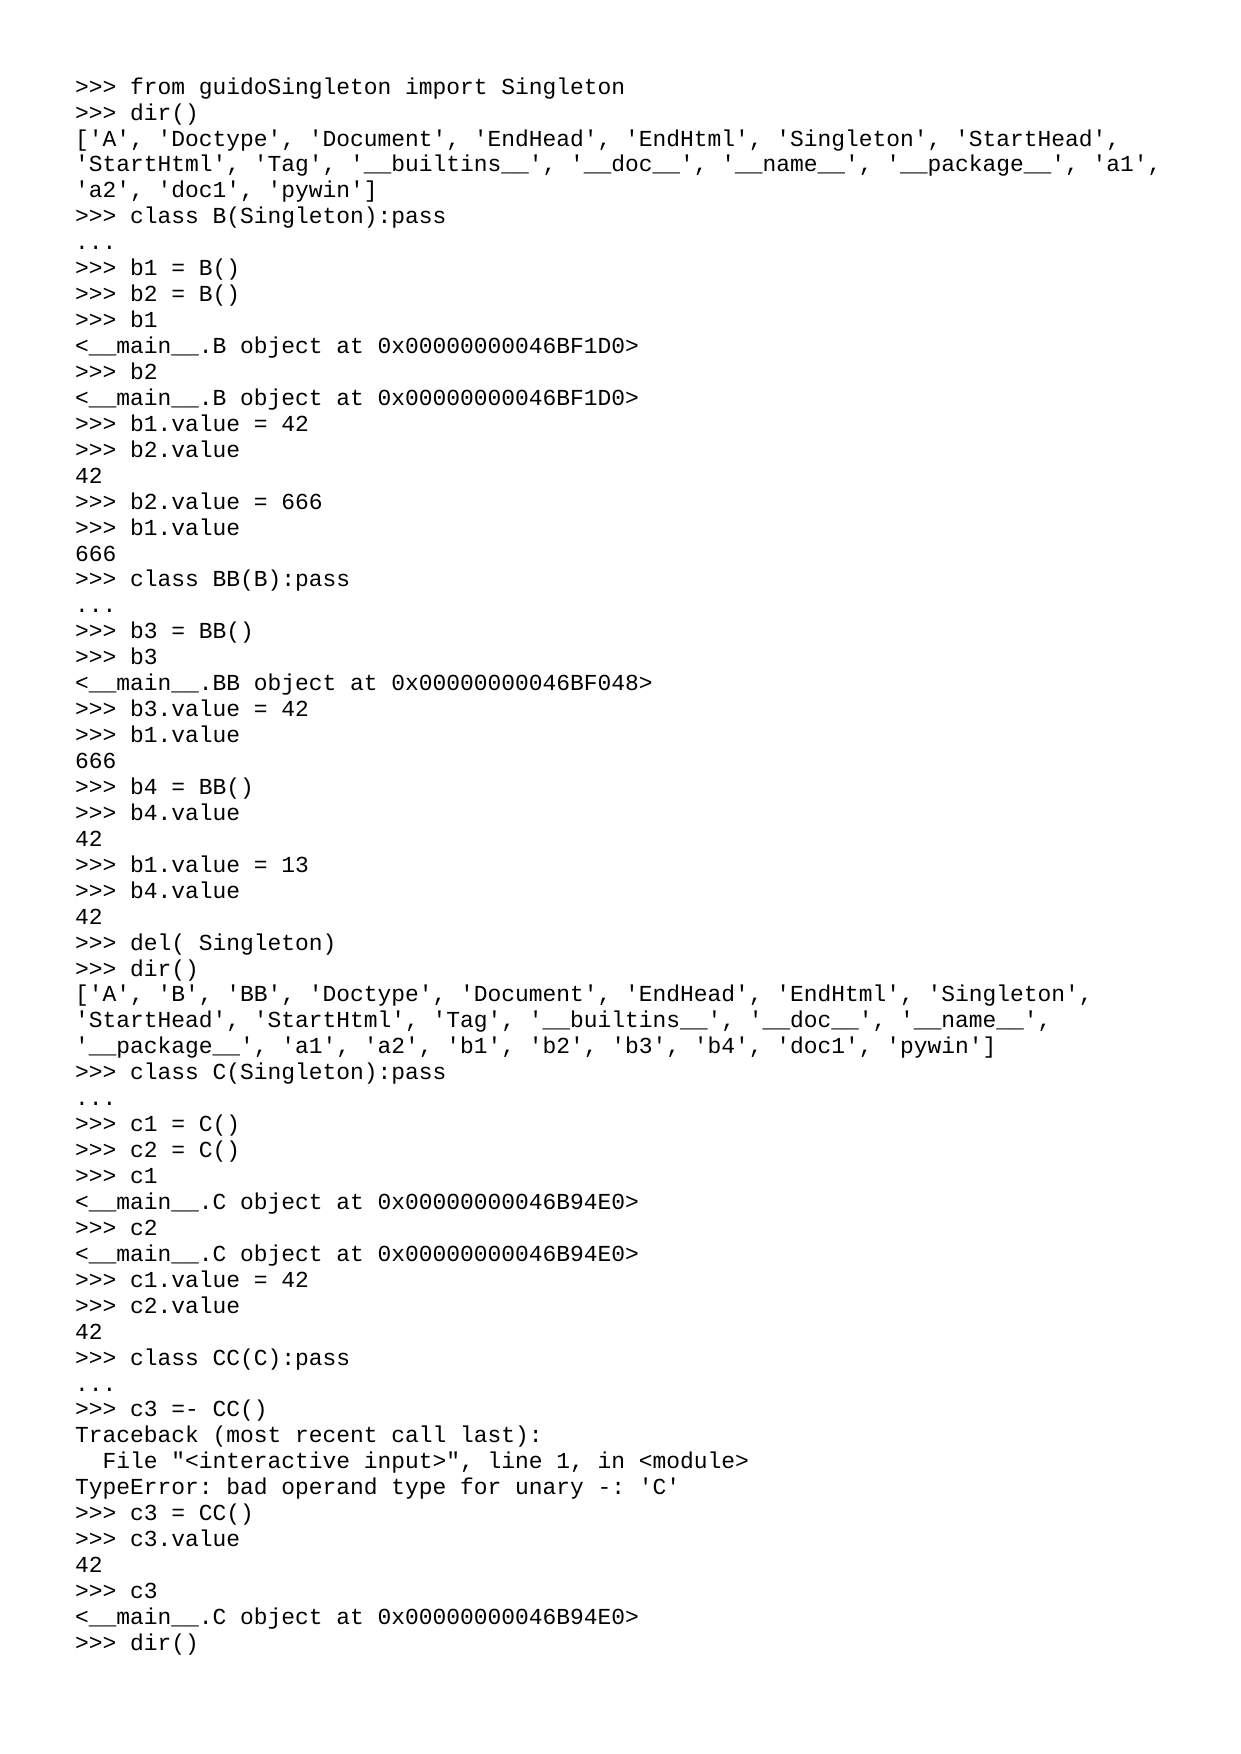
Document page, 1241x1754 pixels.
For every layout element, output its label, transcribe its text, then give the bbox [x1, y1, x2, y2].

text >>> c1 = C() [75, 1112, 1165, 1138]
text 666 [75, 542, 1165, 568]
text >>> c3 [75, 1579, 1165, 1605]
text <__main__.C object at 0x00000000046B94E0> [75, 1190, 1165, 1216]
text >>> c3 =- CC() [75, 1398, 1165, 1424]
text >>> b1 [75, 308, 1165, 334]
text ... [75, 1087, 1165, 1112]
text 42 [75, 1320, 1165, 1346]
text <__main__.C object at 0x00000000046B94E0> [75, 1242, 1165, 1268]
text >>> class C(Singleton):pass [75, 1061, 1165, 1087]
text >>> b2.value [75, 438, 1165, 464]
text ... [75, 231, 1165, 257]
text File "<interactive input>", line 1, in <module> [75, 1450, 1165, 1476]
text >>> b1.value = 42 [75, 412, 1165, 438]
text >>> c3 = CC() [75, 1502, 1165, 1527]
text >>> b1.value = 13 [75, 853, 1165, 879]
text >>> dir() [75, 1631, 1165, 1657]
text >>> class B(Singleton):pass [75, 205, 1165, 231]
text ... [75, 594, 1165, 620]
text <__main__.C object at 0x00000000046B94E0> [75, 1605, 1165, 1631]
text >>> c2 [75, 1216, 1165, 1242]
text ['A', 'Doctype', 'Document', 'EndHead', 'EndHtml', 'Singleton', 'StartHead', 'StartHtml', 'Tag', '__builtins__', '__doc__', '__name__', '__package__', 'a1', 'a2', 'doc1', 'pywin'] [75, 127, 1165, 205]
text <__main__.B object at 0x00000000046BF1D0> [75, 334, 1165, 360]
text >>> b4 = BB() [75, 775, 1165, 801]
text ... [75, 1372, 1165, 1398]
text >>> c1 [75, 1164, 1165, 1190]
text 42 [75, 827, 1165, 853]
text >>> b2 = B() [75, 282, 1165, 308]
text <__main__.BB object at 0x00000000046BF048> [75, 672, 1165, 697]
text >>> c3.value [75, 1527, 1165, 1553]
text 666 [75, 749, 1165, 775]
text >>> b3.value = 42 [75, 697, 1165, 723]
text >>> b1.value [75, 723, 1165, 749]
text Traceback (most recent call last): [75, 1424, 1165, 1450]
text >>> del( Singleton) [75, 931, 1165, 957]
text >>> b3 = BB() [75, 620, 1165, 646]
text >>> class BB(B):pass [75, 568, 1165, 594]
text >>> b1 = B() [75, 257, 1165, 282]
text >>> b3 [75, 646, 1165, 672]
text >>> b2 [75, 360, 1165, 386]
text >>> dir() [75, 957, 1165, 983]
text >>> b4.value [75, 879, 1165, 905]
text TypeError: bad operand type for unary -: 'C' [75, 1476, 1165, 1502]
text ['A', 'B', 'BB', 'Doctype', 'Document', 'EndHead', 'EndHtml', 'Singleton', 'StartHead', 'StartHtml', 'Tag', '__builtins__', '__doc__', '__name__', '__package__', 'a1', 'a2', 'b1', 'b2', 'b3', 'b4', 'doc1', 'pywin'] [75, 983, 1165, 1061]
text 42 [75, 905, 1165, 931]
text >>> b2.value = 666 [75, 490, 1165, 516]
text >>> c1.value = 42 [75, 1268, 1165, 1294]
text >>> b4.value [75, 801, 1165, 827]
text >>> c2 = C() [75, 1138, 1165, 1164]
text <__main__.B object at 0x00000000046BF1D0> [75, 386, 1165, 412]
text >>> b1.value [75, 516, 1165, 542]
text 42 [75, 464, 1165, 490]
text >>> from guidoSingleton import Singleton [75, 75, 1165, 101]
text >>> c2.value [75, 1294, 1165, 1320]
text >>> class CC(C):pass [75, 1346, 1165, 1372]
text >>> dir() [75, 101, 1165, 127]
text 42 [75, 1553, 1165, 1579]
